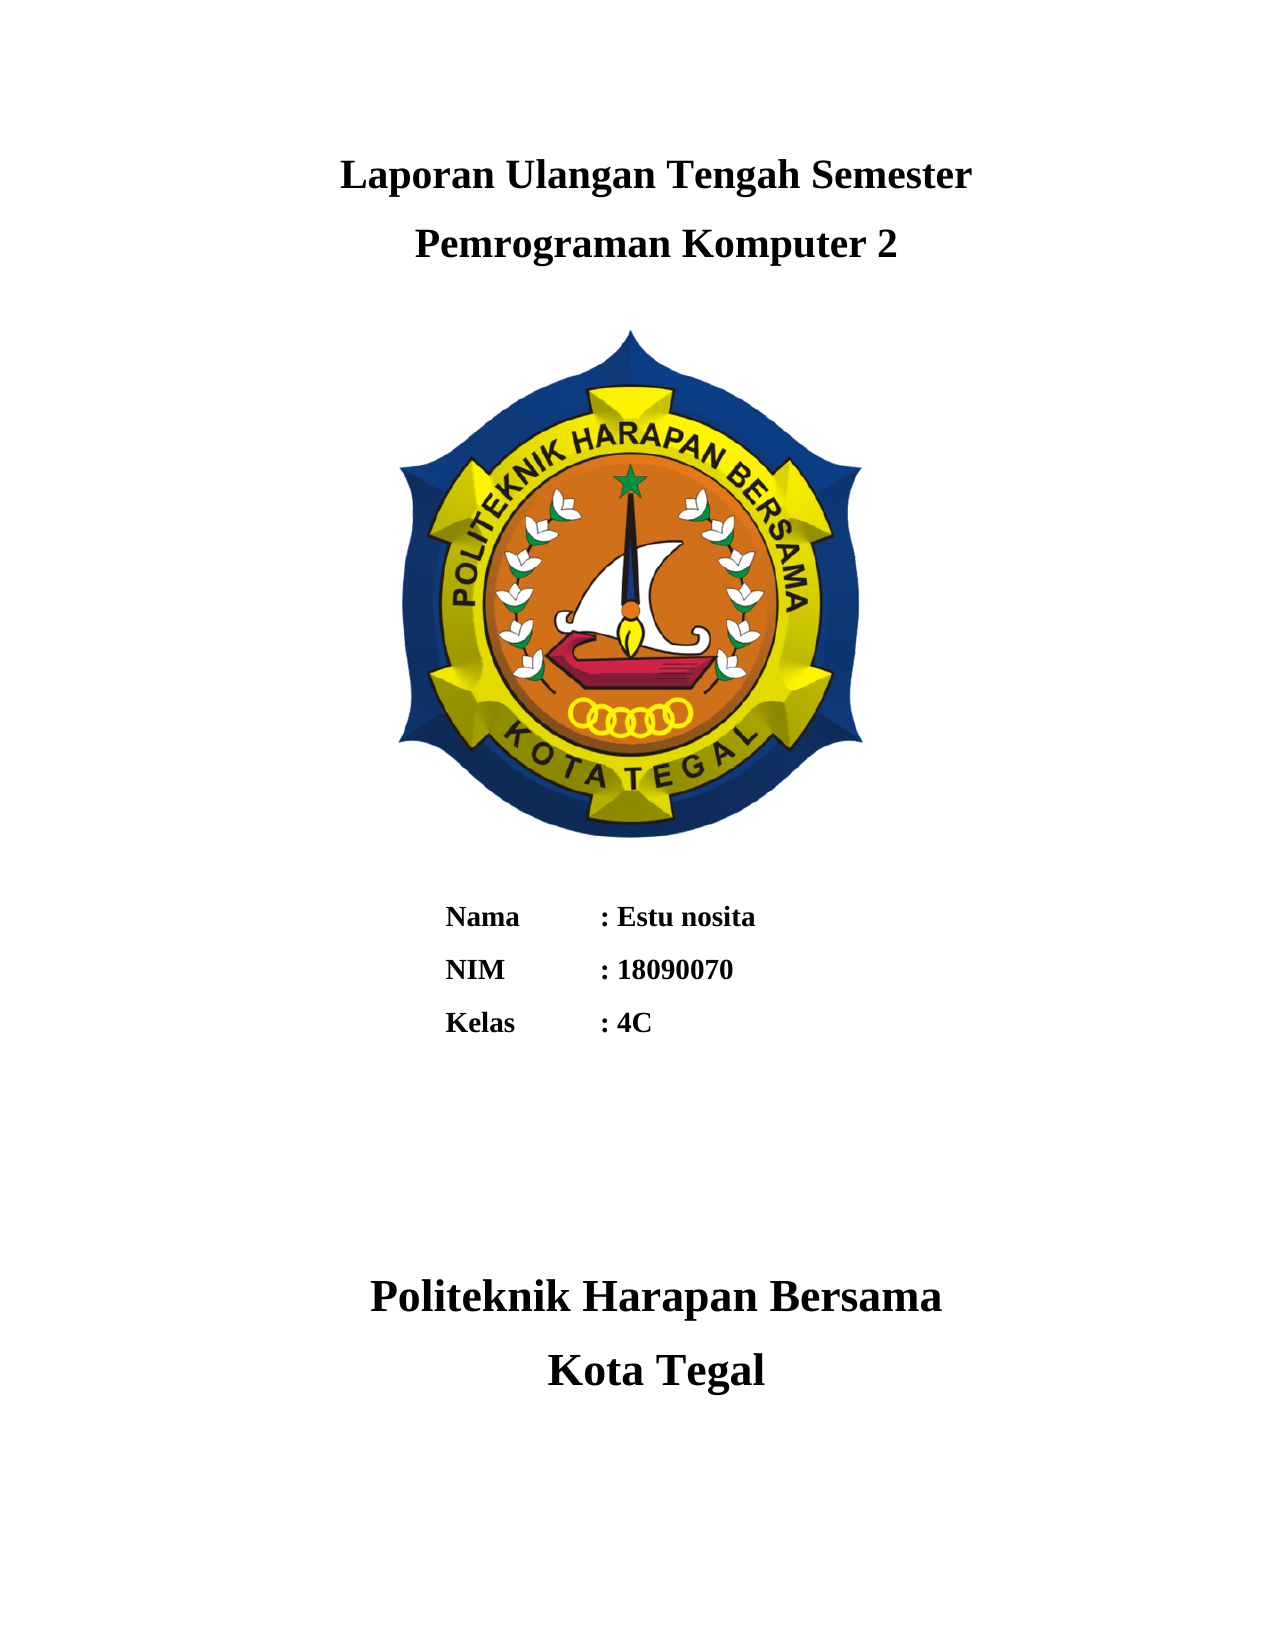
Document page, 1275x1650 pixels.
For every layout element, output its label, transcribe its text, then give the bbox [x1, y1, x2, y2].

text NIM : 18090070 [445, 952, 1125, 986]
picture [357, 286, 904, 881]
text Laporan Ulangan Tengah Semester [187, 150, 1125, 198]
text Kelas : 4C [445, 1005, 1125, 1038]
text Kota Tegal [187, 1342, 1125, 1395]
text Politeknik Harapan Bersama [187, 1269, 1125, 1322]
text Nama : Estu nosita [445, 899, 1125, 933]
text Pemrograman Komputer 2 [187, 218, 1125, 266]
